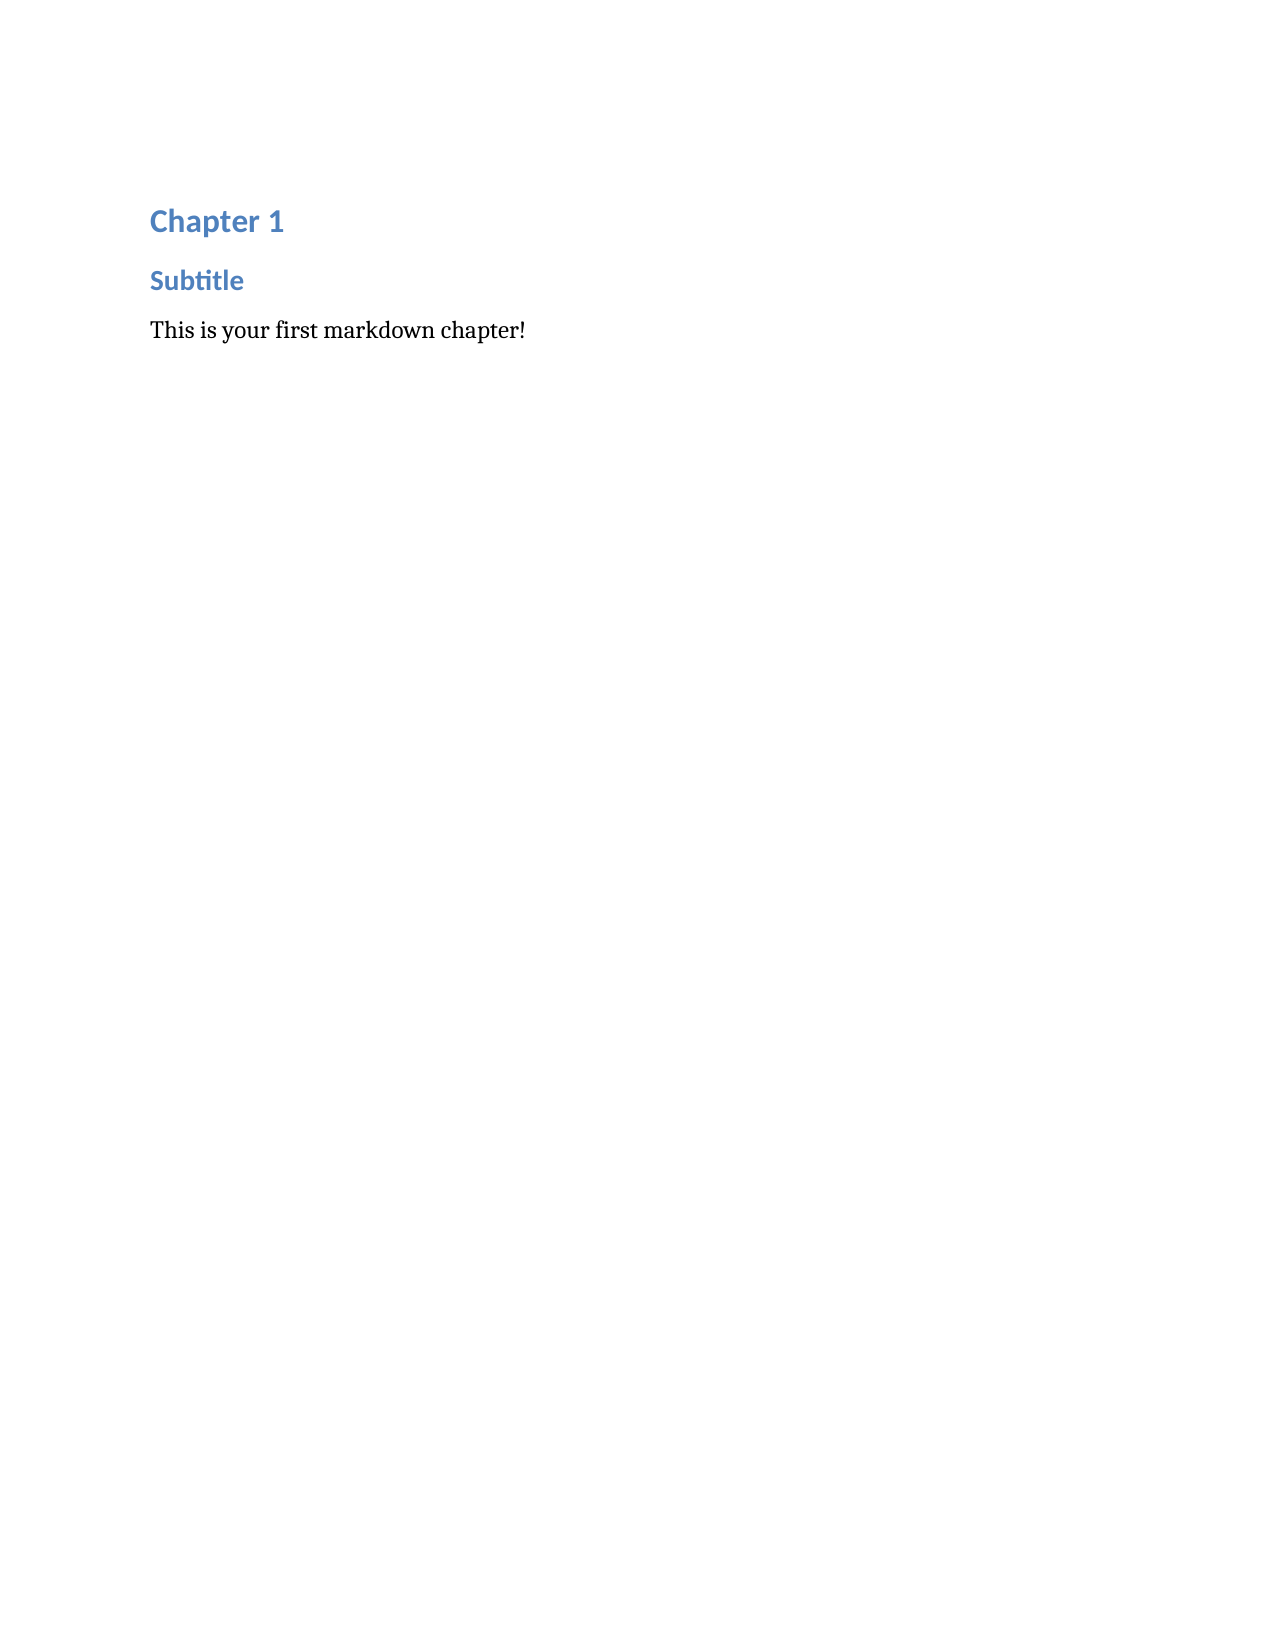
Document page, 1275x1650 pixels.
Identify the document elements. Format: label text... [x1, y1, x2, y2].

subtitle Subtitle [150, 262, 1125, 297]
subtitle Chapter 1 [150, 200, 1125, 241]
text This is your first markdown chapter! [150, 316, 1125, 345]
